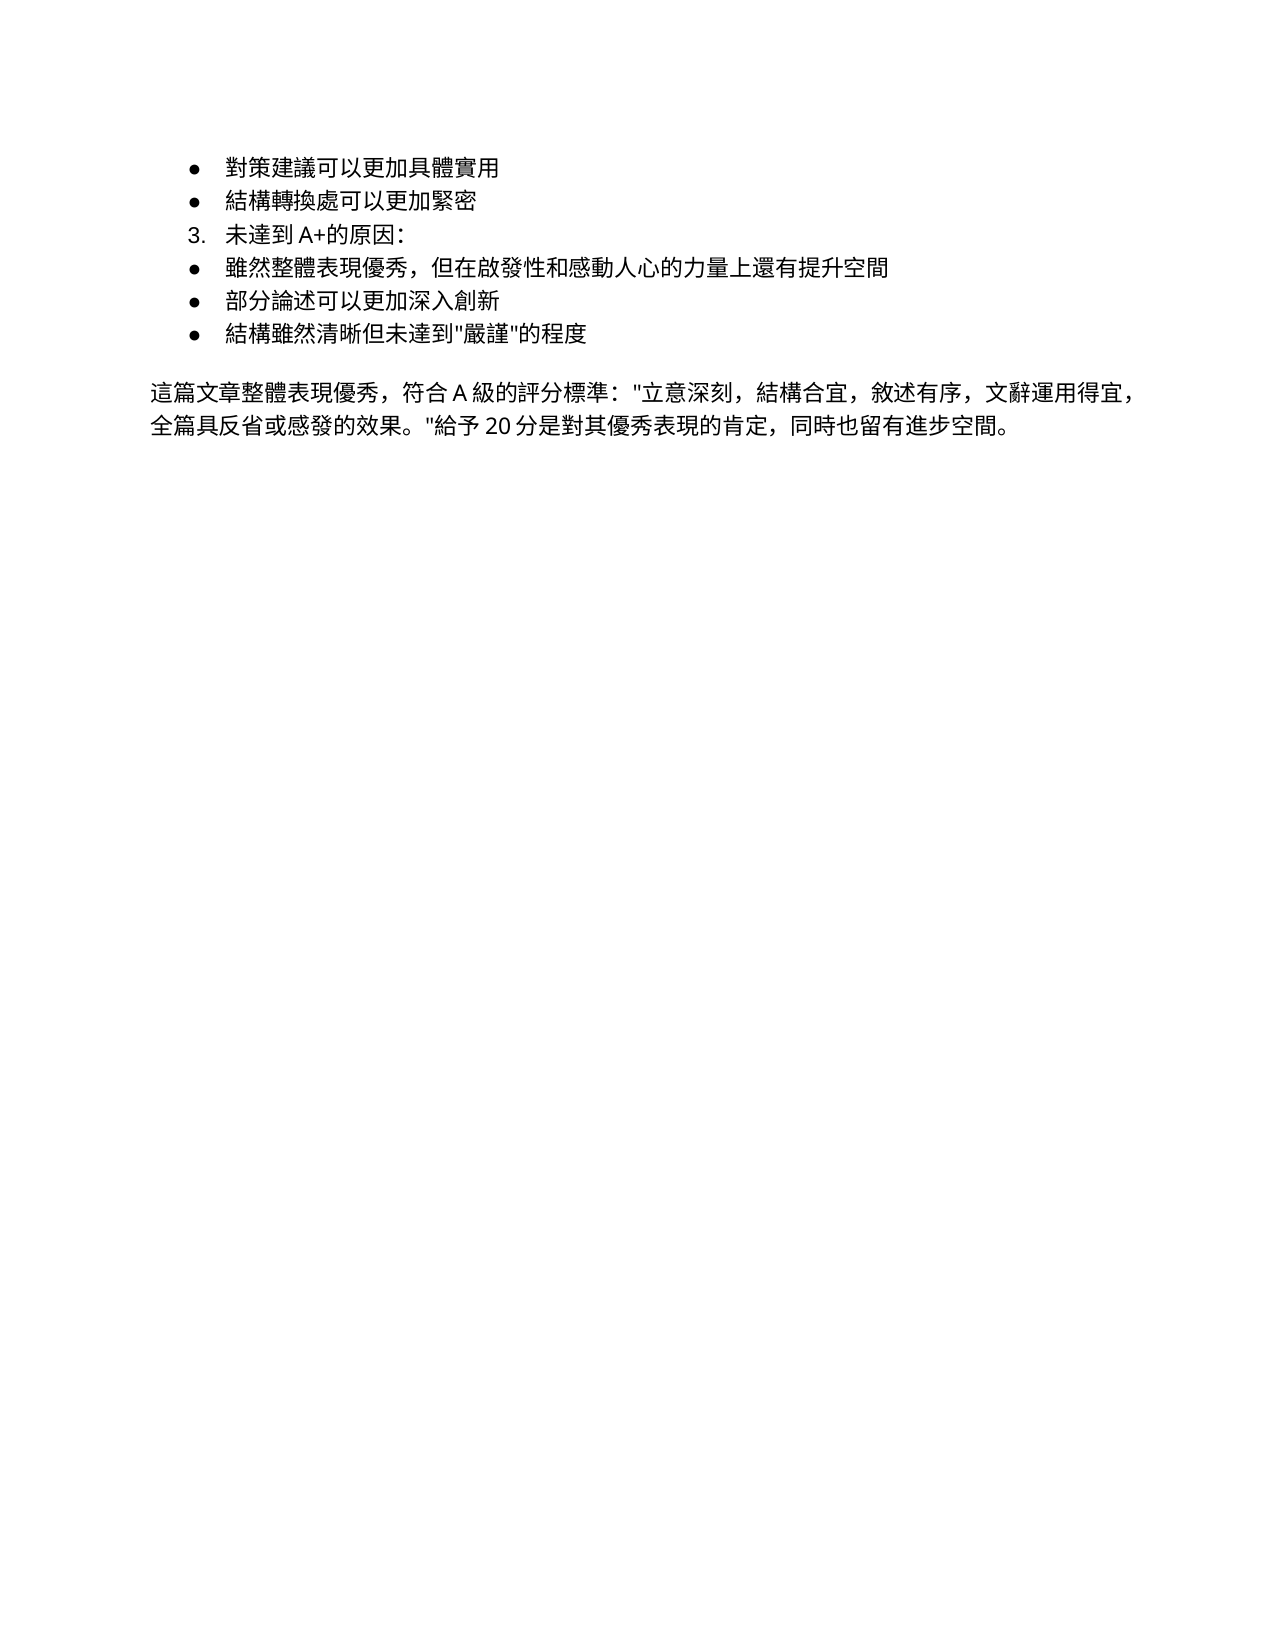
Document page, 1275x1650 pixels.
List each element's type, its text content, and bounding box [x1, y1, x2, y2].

list 部分論述可以更加深入創新 [187, 283, 1125, 316]
list 對策建議可以更加具體實用 [187, 150, 1125, 183]
text 這篇文章整體表現優秀，符合A級的評分標準："立意深刻，結構合宜，敘述有序，文辭運用得宜，全篇具反省或感發的效果。"給予20分是對其優秀表現的肯定，同時也留有進步空間。 [150, 374, 1125, 441]
list 未達到A+的原因： [187, 216, 1125, 250]
list 結構轉換處可以更加緊密 [187, 183, 1125, 216]
list 雖然整體表現優秀，但在啟發性和感動人心的力量上還有提升空間 [187, 250, 1125, 283]
list 結構雖然清晰但未達到"嚴謹"的程度 [187, 316, 1125, 349]
